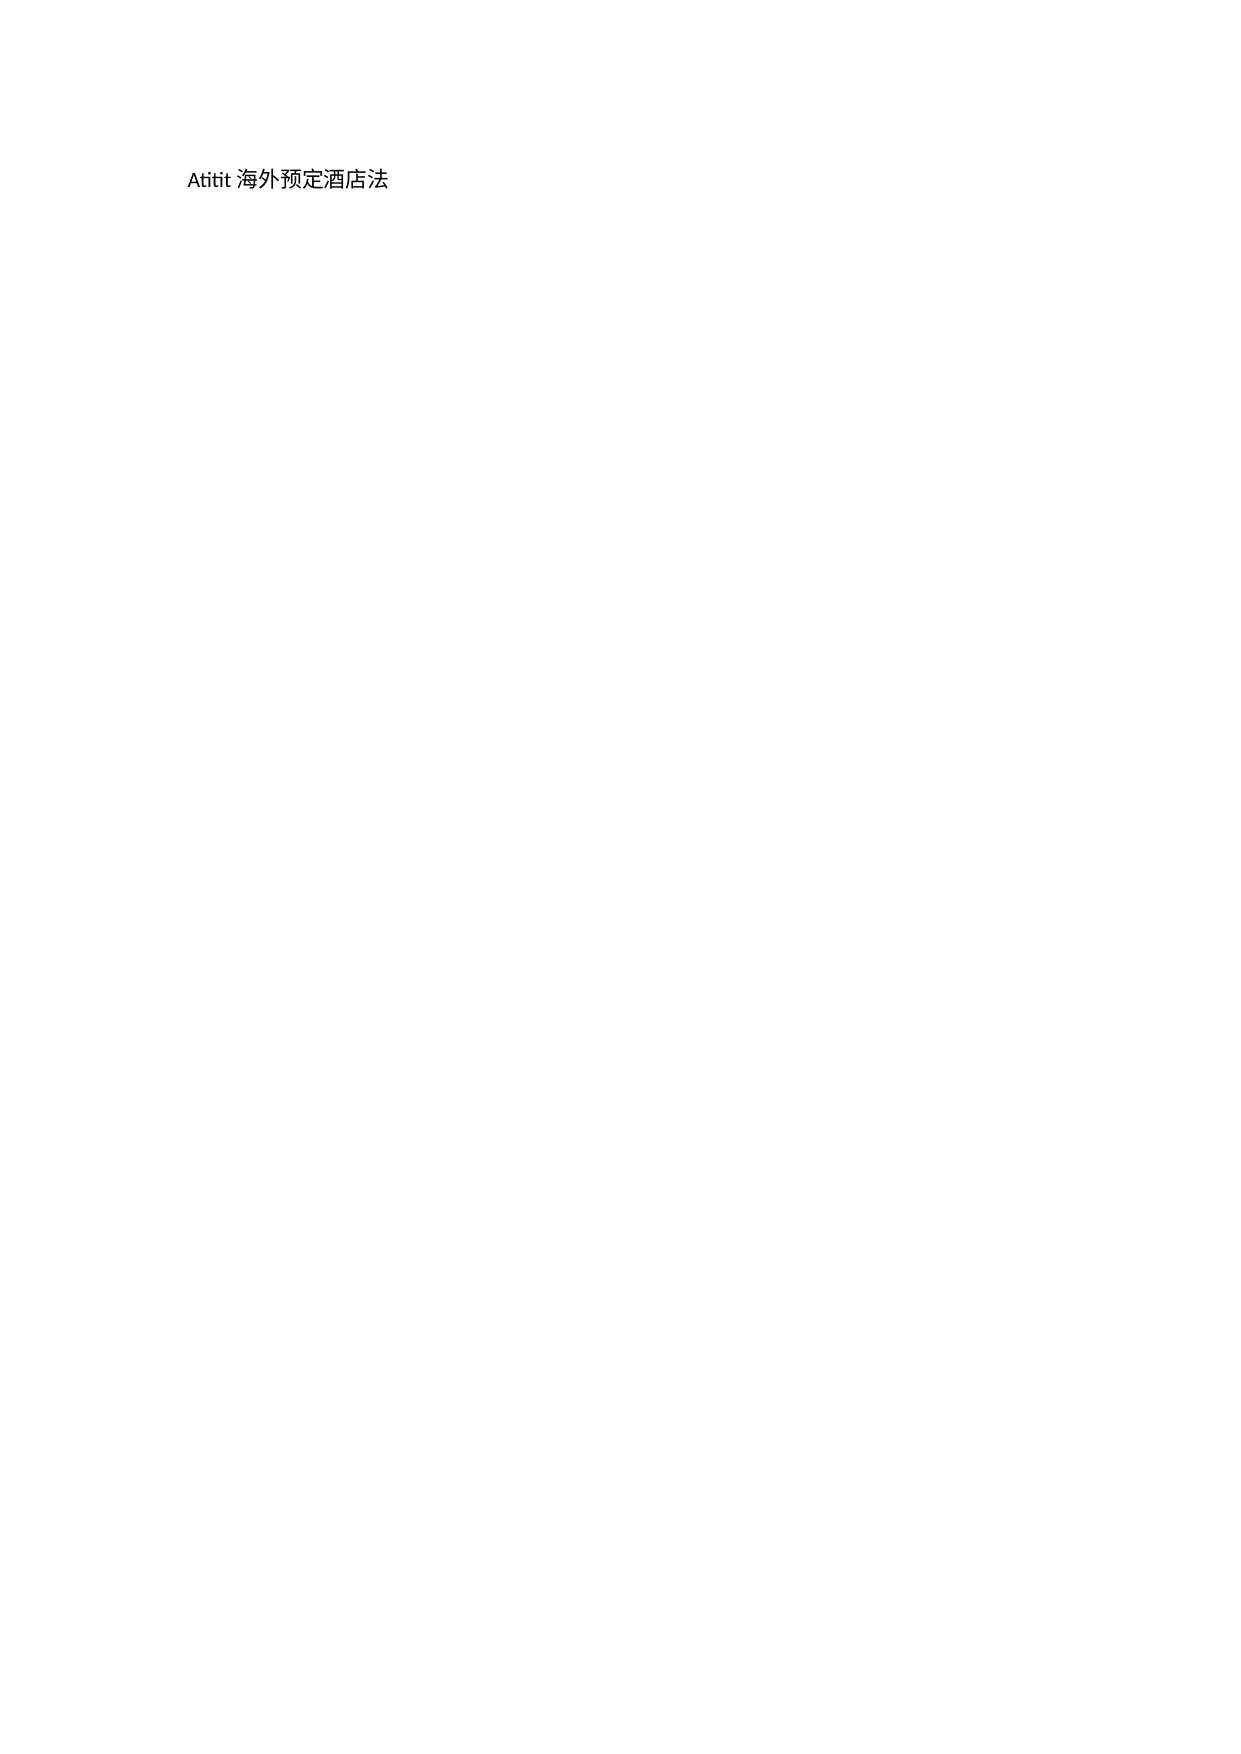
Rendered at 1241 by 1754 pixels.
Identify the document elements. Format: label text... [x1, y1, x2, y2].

text Atitit 海外预定酒店法 [187, 162, 1053, 194]
